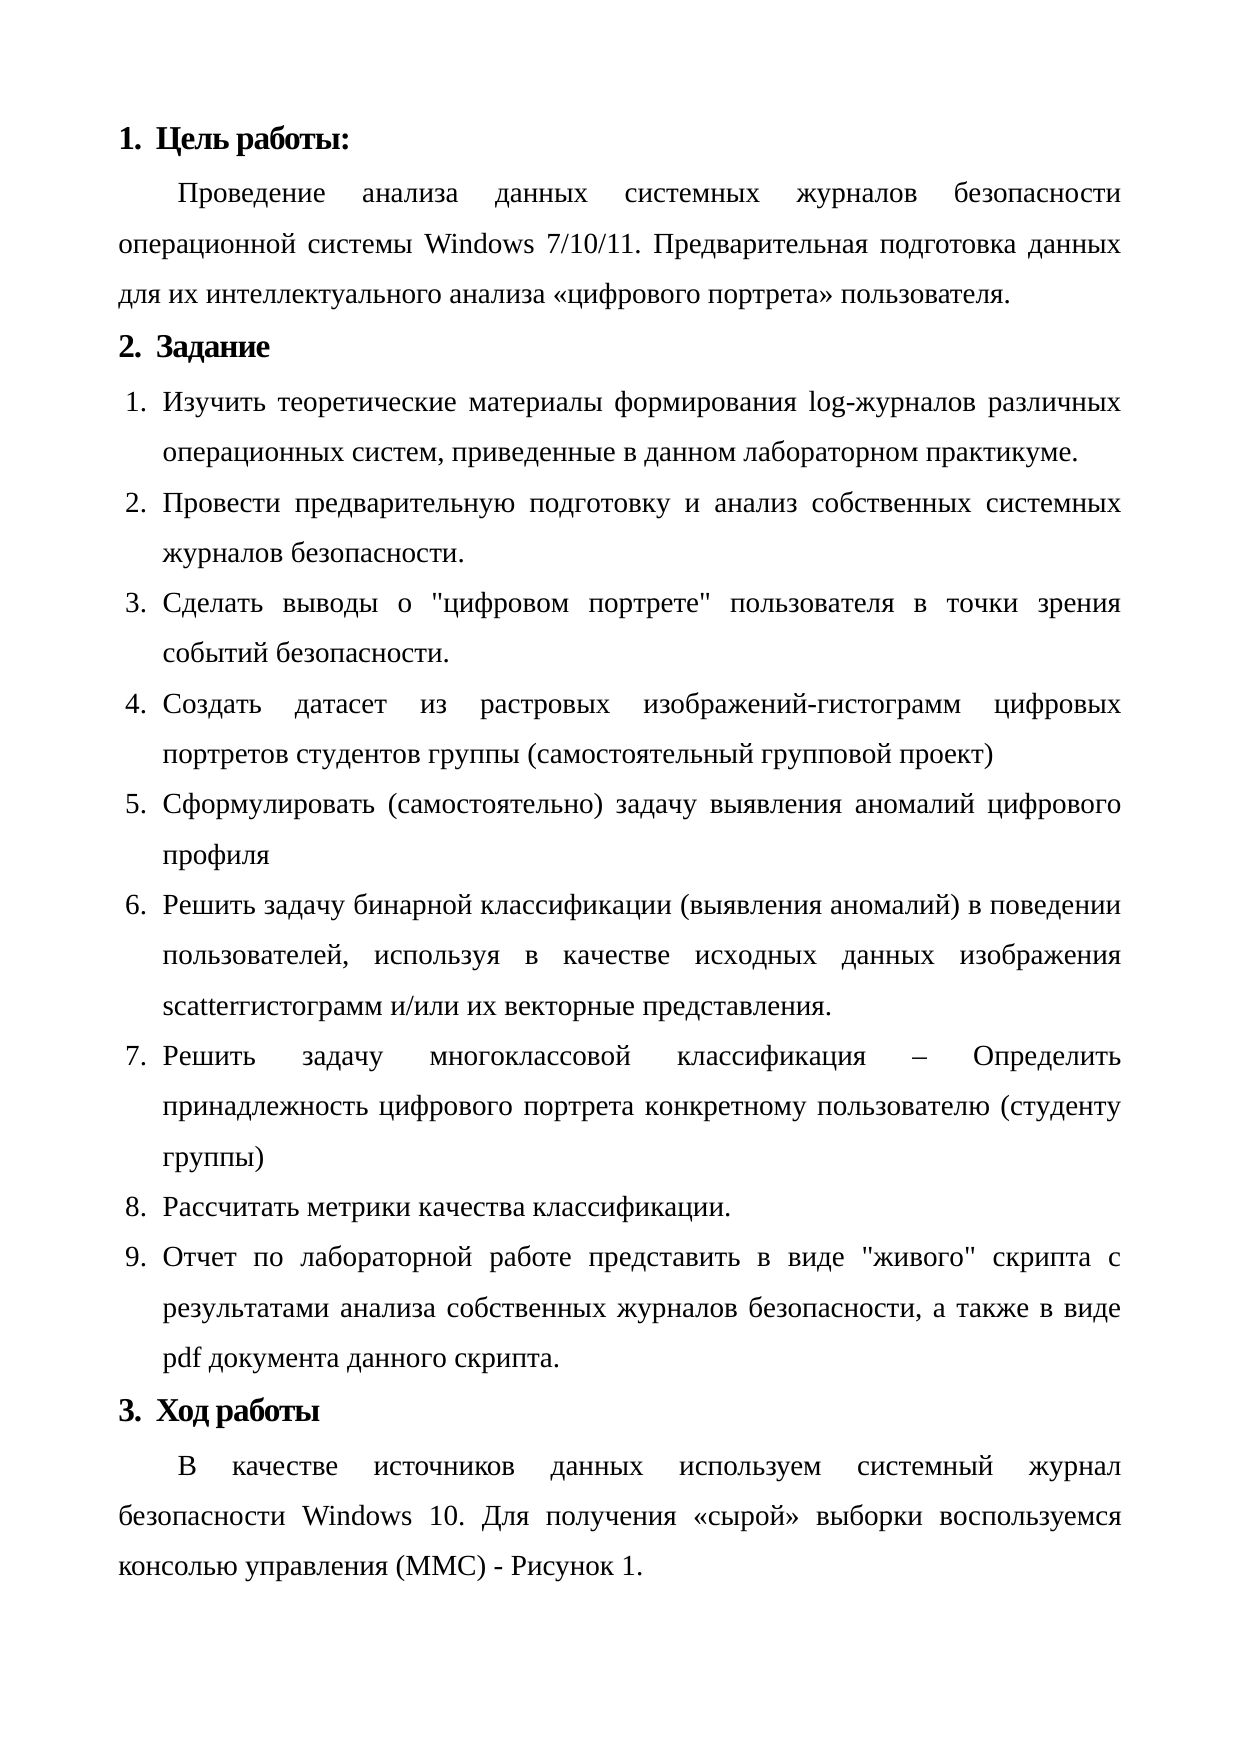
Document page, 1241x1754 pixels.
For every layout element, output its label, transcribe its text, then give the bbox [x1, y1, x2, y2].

list Сделать выводы о "цифровом портрете" пользователя в точки зрения событий безопасности. [125, 585, 1122, 669]
text В качестве источников данных используем системный журнал безопасности Windows 10. Для получения «сырой» выборки воспользуемся консолью управления (ММС) - Рисунок 1. [118, 1448, 1122, 1582]
list Изучить теоретические материалы формирования log-журналов различных операционных систем, приведенные в данном лабораторном практикуме. [125, 384, 1122, 468]
list Решить задачу многоклассовой классификация – Определить принадлежность цифрового портрета конкретному пользователю (студенту группы) [125, 1038, 1122, 1172]
list Решить задачу бинарной классификации (выявления аномалий) в поведении пользователей, используя в качестве исходных данных изображения scatterгистограмм и/или их векторные представления. [125, 887, 1122, 1021]
title Задание [118, 327, 1122, 365]
list Сформулировать (самостоятельно) задачу выявления аномалий цифрового профиля [125, 787, 1122, 870]
title Ход работы [118, 1390, 1122, 1429]
title Цель работы: [118, 118, 1122, 156]
list Создать датасет из растровых изображений-гистограмм цифровых портретов студентов группы (самостоятельный групповой проект) [125, 686, 1122, 770]
list Провести предварительную подготовку и анализ собственных системных журналов безопасности. [125, 485, 1122, 568]
list Рассчитать метрики качества классификации. [125, 1189, 1122, 1223]
list Отчет по лабораторной работе представить в виде "живого" скрипта с результатами анализа собственных журналов безопасности, а также в виде pdf документа данного скрипта. [125, 1239, 1122, 1373]
text Проведение анализа данных системных журналов безопасности операционной системы Windows 7/10/11. Предварительная подготовка данных для их интеллектуального анализа «цифрового портрета» пользователя. [118, 176, 1122, 310]
